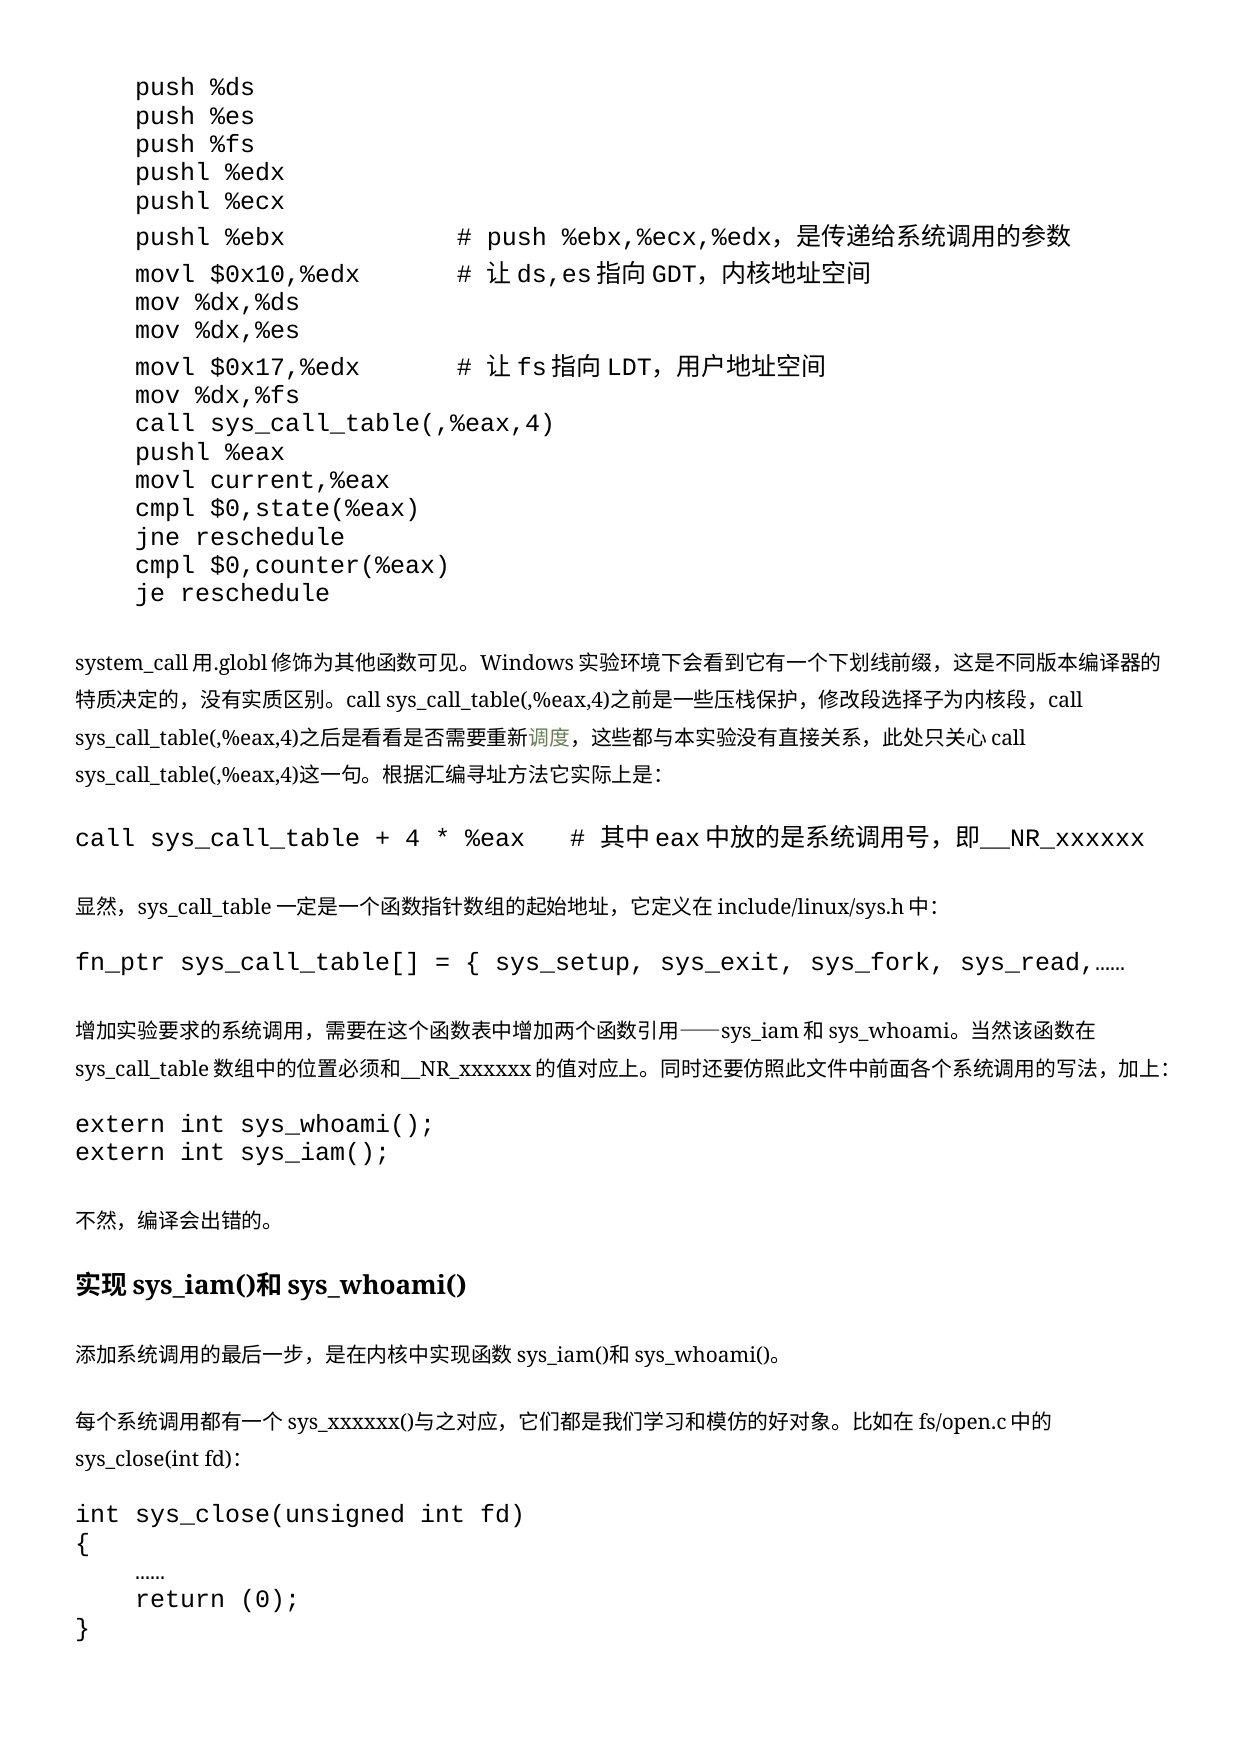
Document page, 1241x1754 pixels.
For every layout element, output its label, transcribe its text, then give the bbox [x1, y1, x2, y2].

text 实现sys_iam()和sys_whoami() [75, 1264, 1165, 1302]
text fn_ptr sys_call_table[] = { sys_setup, sys_exit, sys_fork, sys_read,…… [75, 950, 1165, 978]
text system_call用.globl修饰为其他函数可见。Windows实验环境下会看到它有一个下划线前缀，这是不同版本编译器的特质决定的，没有实质区别。call sys_call_table(,%eax,4)之前是一些压栈保护，修改段选择子为内核段，call sys_call_table(,%eax,4)之后是看看是否需要重新调度，这些都与本实验没有直接关系，此处只关心call sys_call_table(,%eax,4)这一句。根据汇编寻址方法它实际上是： [75, 638, 1165, 788]
text int sys_close(unsigned int fd) { …… return (0); } [75, 1502, 1165, 1644]
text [75, 75, 1165, 609]
text 显然，sys_call_table一定是一个函数指针数组的起始地址，它定义在include/linux/sys.h中： [75, 883, 1165, 921]
text call sys_call_table + 4 * %eax # 其中eax中放的是系统调用号，即__NR_xxxxxx [75, 818, 1165, 854]
text 添加系统调用的最后一步，是在内核中实现函数sys_iam()和sys_whoami()。 [75, 1331, 1165, 1369]
text 增加实验要求的系统调用，需要在这个函数表中增加两个函数引用——sys_iam和sys_whoami。当然该函数在sys_call_table数组中的位置必须和__NR_xxxxxx的值对应上。同时还要仿照此文件中前面各个系统调用的写法，加上： [75, 1007, 1165, 1082]
text 每个系统调用都有一个sys_xxxxxx()与之对应，它们都是我们学习和模仿的好对象。比如在fs/open.c中的sys_close(int fd)： [75, 1398, 1165, 1473]
text extern int sys_whoami(); extern int sys_iam(); [75, 1112, 1165, 1168]
text 不然，编译会出错的。 [75, 1197, 1165, 1235]
